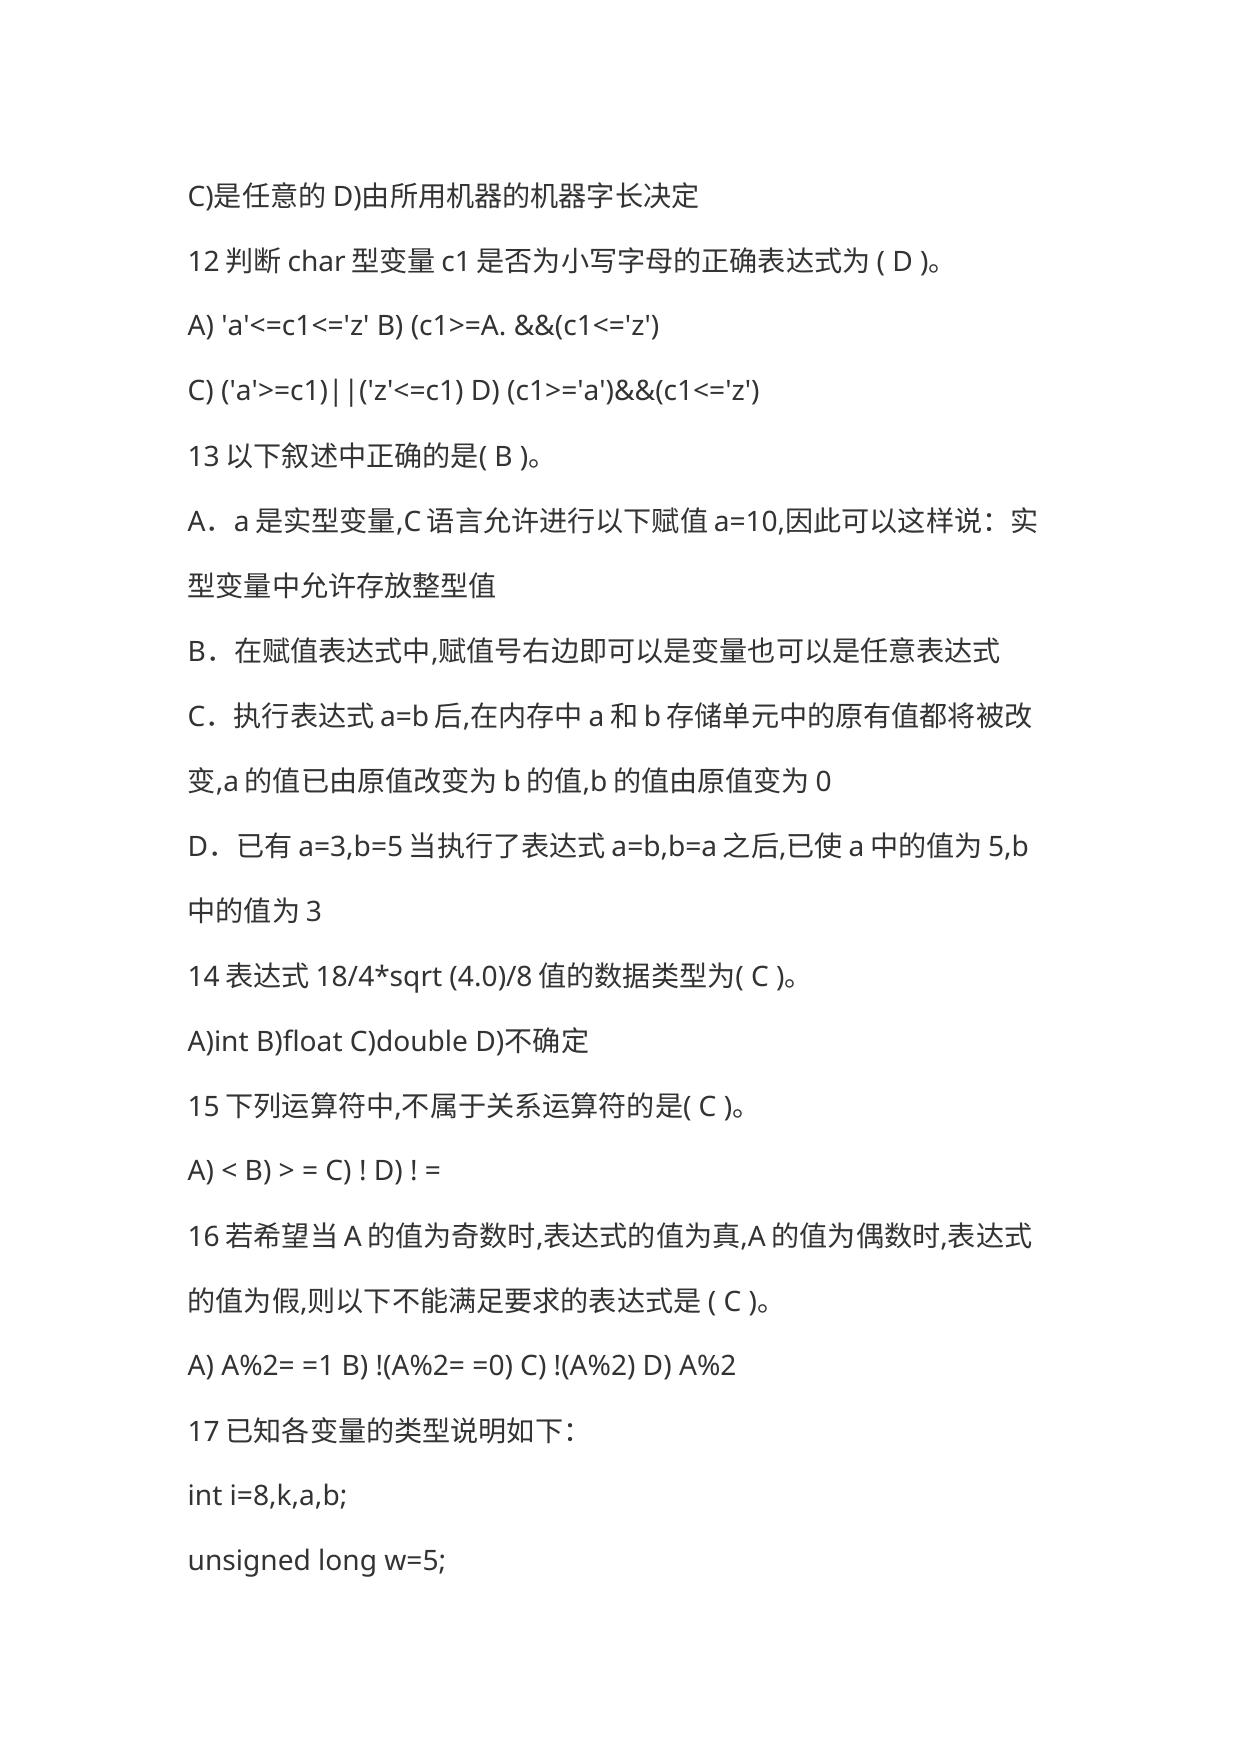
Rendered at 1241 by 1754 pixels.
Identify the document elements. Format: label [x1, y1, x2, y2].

text [187, 162, 1053, 1592]
